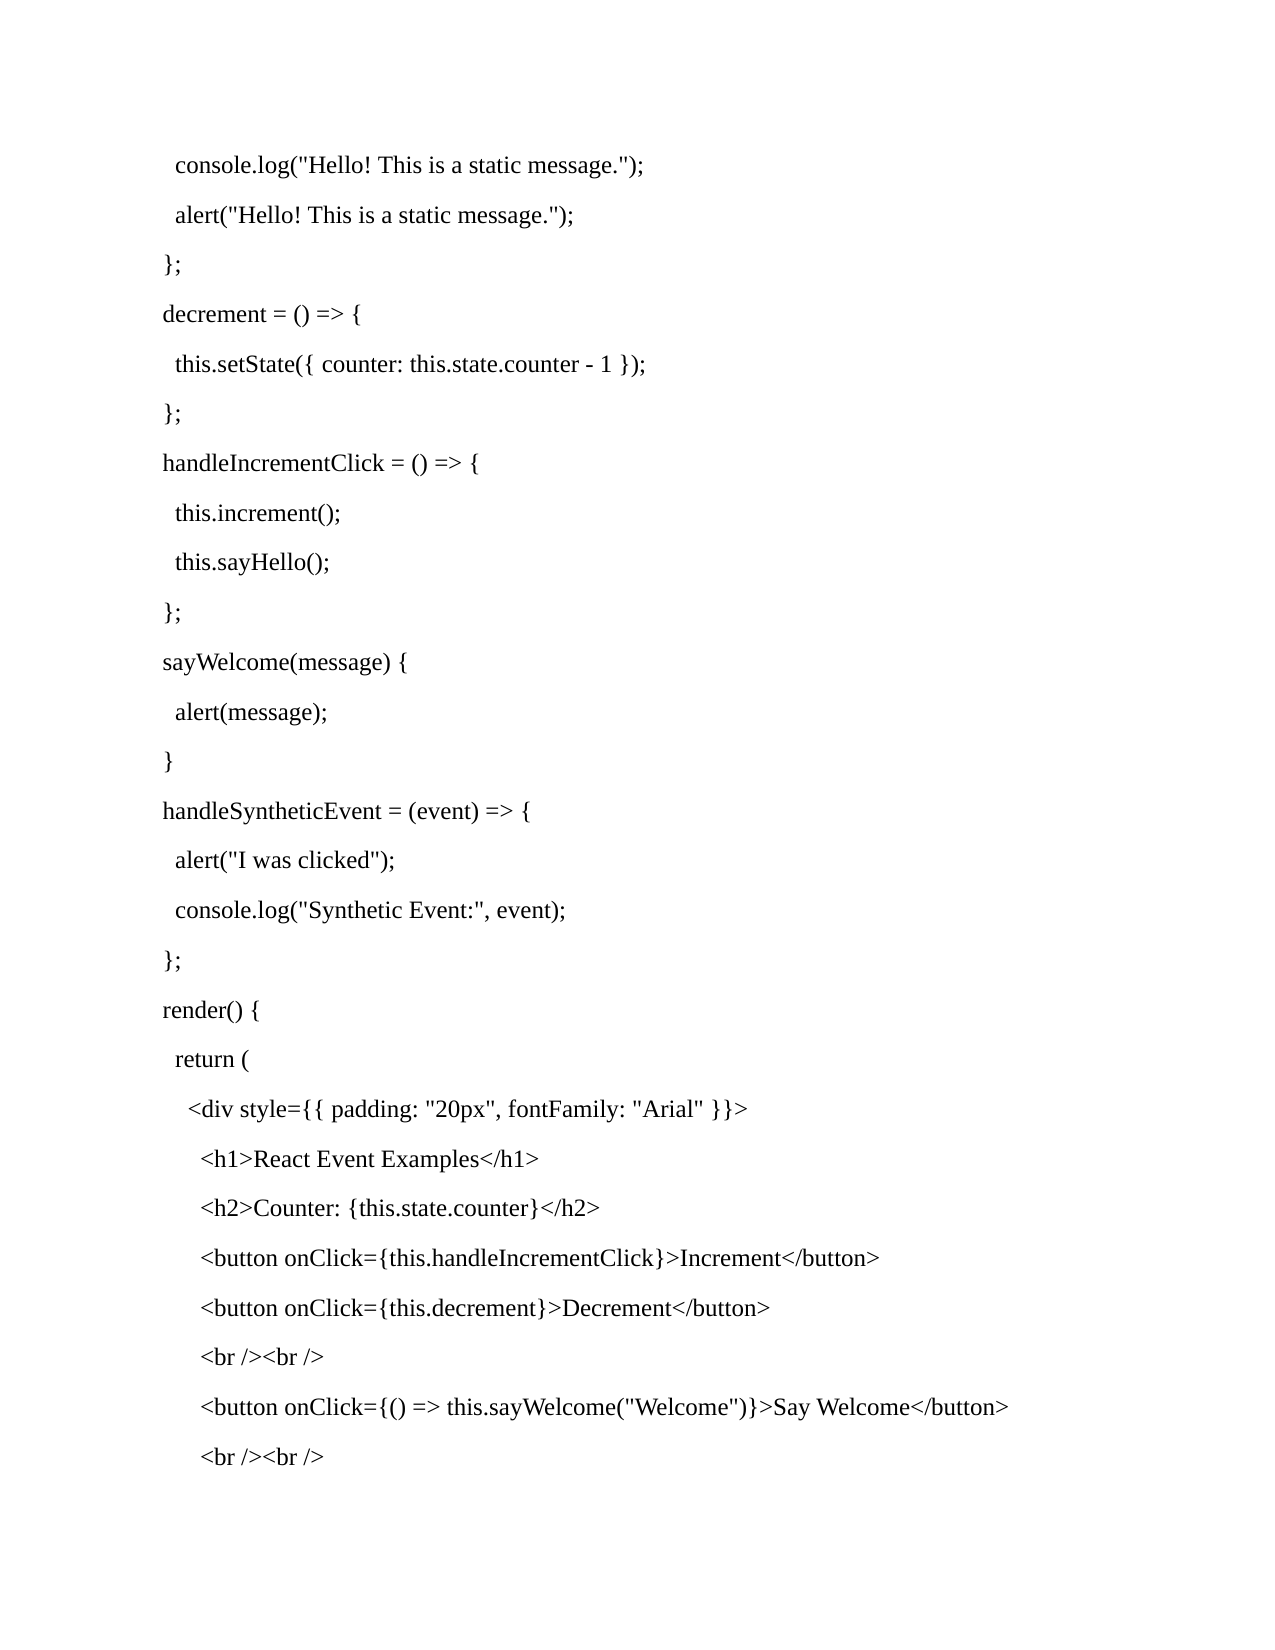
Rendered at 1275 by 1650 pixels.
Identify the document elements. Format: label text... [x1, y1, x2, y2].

text <button onClick={() => this.sayWelcome("Welcome")}>Say Welcome</button> [150, 1392, 1125, 1421]
text render() { [150, 995, 1125, 1023]
text <h1>React Event Examples</h1> [150, 1144, 1125, 1172]
text }; [150, 945, 1125, 974]
text console.log("Hello! This is a static message."); [150, 150, 1125, 179]
text sayWelcome(message) { [150, 647, 1125, 676]
text this.setState({ counter: this.state.counter - 1 }); [150, 349, 1125, 377]
text <br /><br /> [150, 1342, 1125, 1371]
text decrement = () => { [150, 299, 1125, 328]
text alert(message); [150, 697, 1125, 725]
text console.log("Synthetic Event:", event); [150, 895, 1125, 924]
text <h2>Counter: {this.state.counter}</h2> [150, 1193, 1125, 1222]
text } [150, 746, 1125, 775]
text }; [150, 398, 1125, 427]
text <div style={{ padding: "20px", fontFamily: "Arial" }}> [150, 1094, 1125, 1123]
text return ( [150, 1044, 1125, 1073]
text handleSyntheticEvent = (event) => { [150, 796, 1125, 825]
text this.sayHello(); [150, 547, 1125, 576]
text <button onClick={this.decrement}>Decrement</button> [150, 1293, 1125, 1322]
text <button onClick={this.handleIncrementClick}>Increment</button> [150, 1243, 1125, 1272]
text alert("Hello! This is a static message."); [150, 200, 1125, 228]
text alert("I was clicked"); [150, 846, 1125, 874]
text this.increment(); [150, 498, 1125, 527]
text }; [150, 249, 1125, 278]
text }; [150, 597, 1125, 626]
text <br /><br /> [150, 1442, 1125, 1471]
text handleIncrementClick = () => { [150, 448, 1125, 477]
